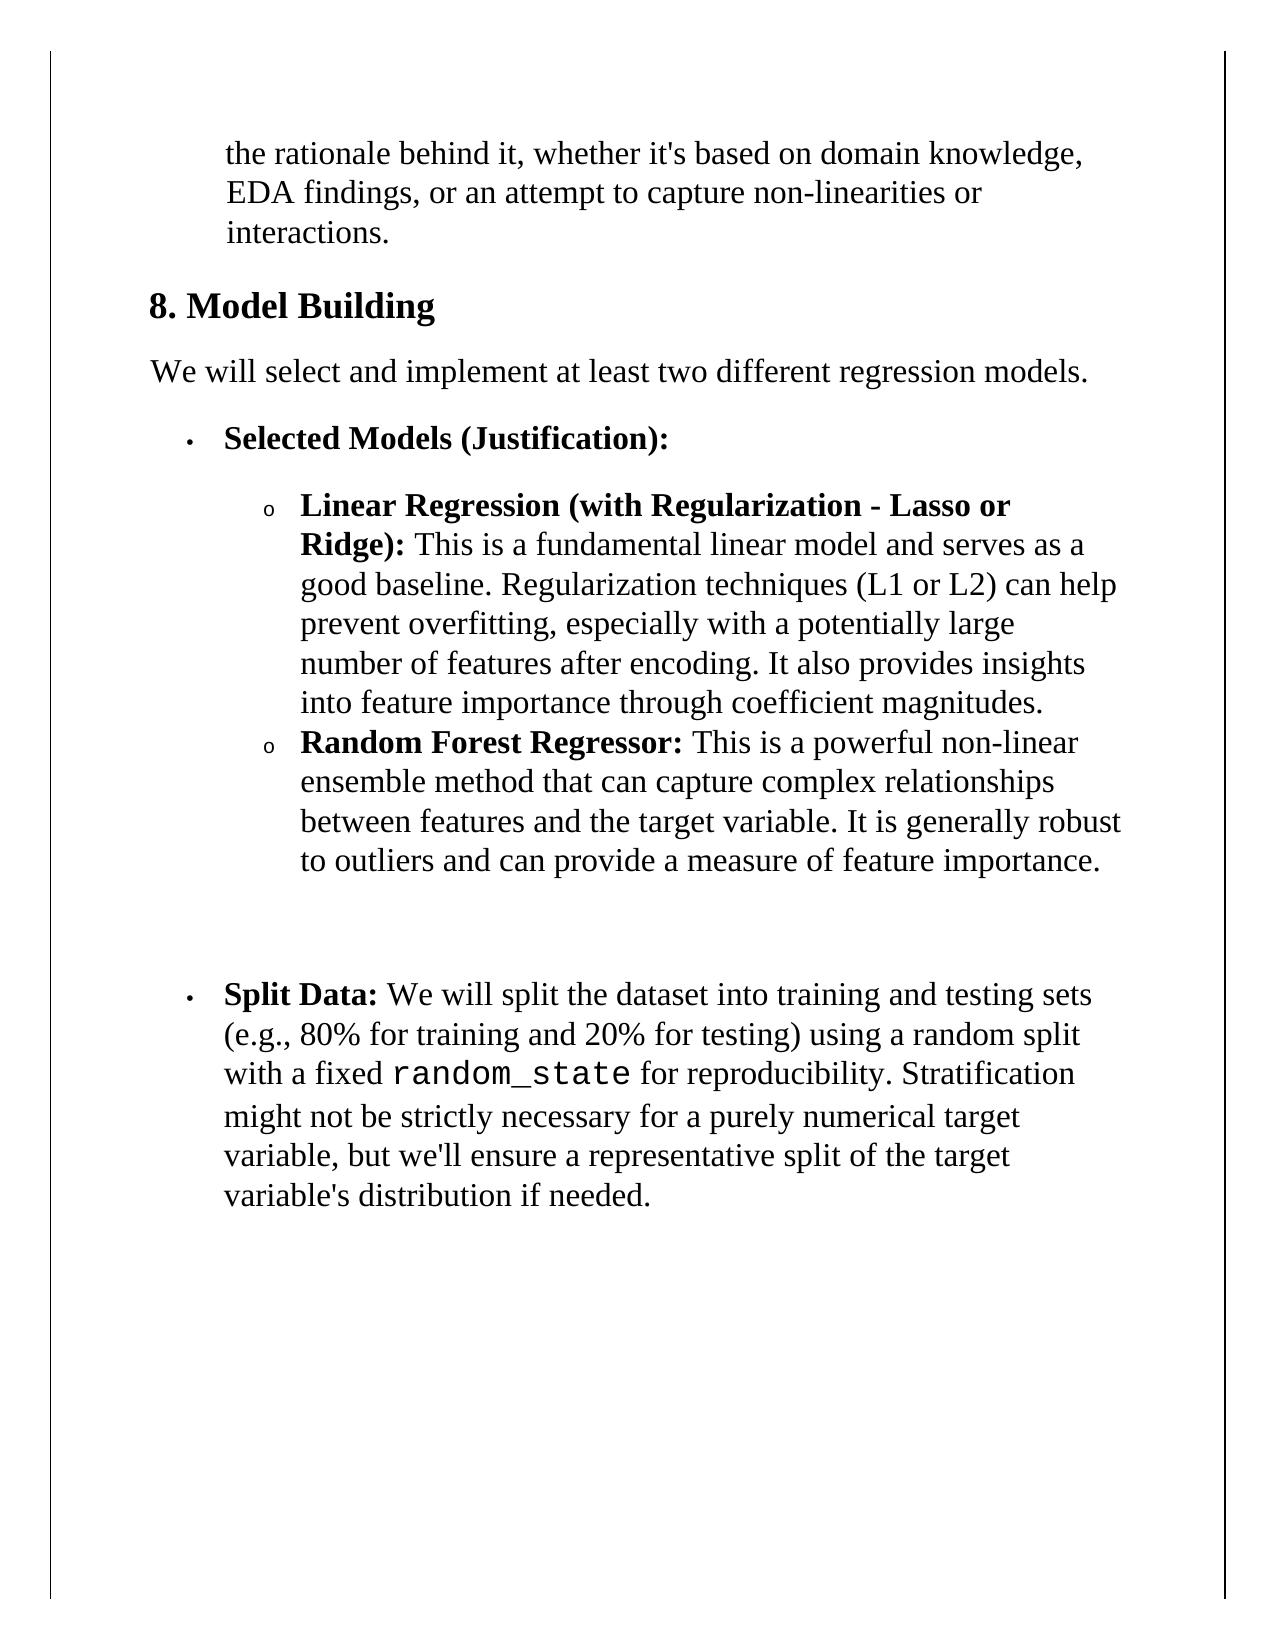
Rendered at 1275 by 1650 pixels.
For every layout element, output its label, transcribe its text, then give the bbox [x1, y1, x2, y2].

text the rationale behind it, whether it's based on domain knowledge, EDA findings, or an attempt to capture non-linearities or interactions. [225, 133, 1125, 250]
subtitle 8. Model Building [148, 283, 1125, 326]
list Split Data: We will split the dataset into training and testing sets (e.g., 80% for training and 20% for testing) using a random split with a fixed random_state for reproducibility. Stratification might not be strictly necessary for a purely numerical target variable, but we'll ensure a representative split of the target variable's distribution if needed. [186, 974, 1125, 1213]
list Linear Regression (with Regularization - Lasso or Ridge): This is a fundamental linear model and serves as a good baseline. Regularization techniques (L1 or L2) can help prevent overfitting, especially with a potentially large number of features after encoding. It also provides insights into feature importance through coefficient magnitudes. [263, 485, 1125, 721]
text We will select and implement at least two different regression models. [150, 351, 1125, 389]
list Random Forest Regressor: This is a powerful non-linear ensemble method that can capture complex relationships between features and the target variable. It is generally robust to outliers and can provide a measure of feature importance. [263, 722, 1125, 879]
list Selected Models (Justification): [186, 418, 1125, 457]
